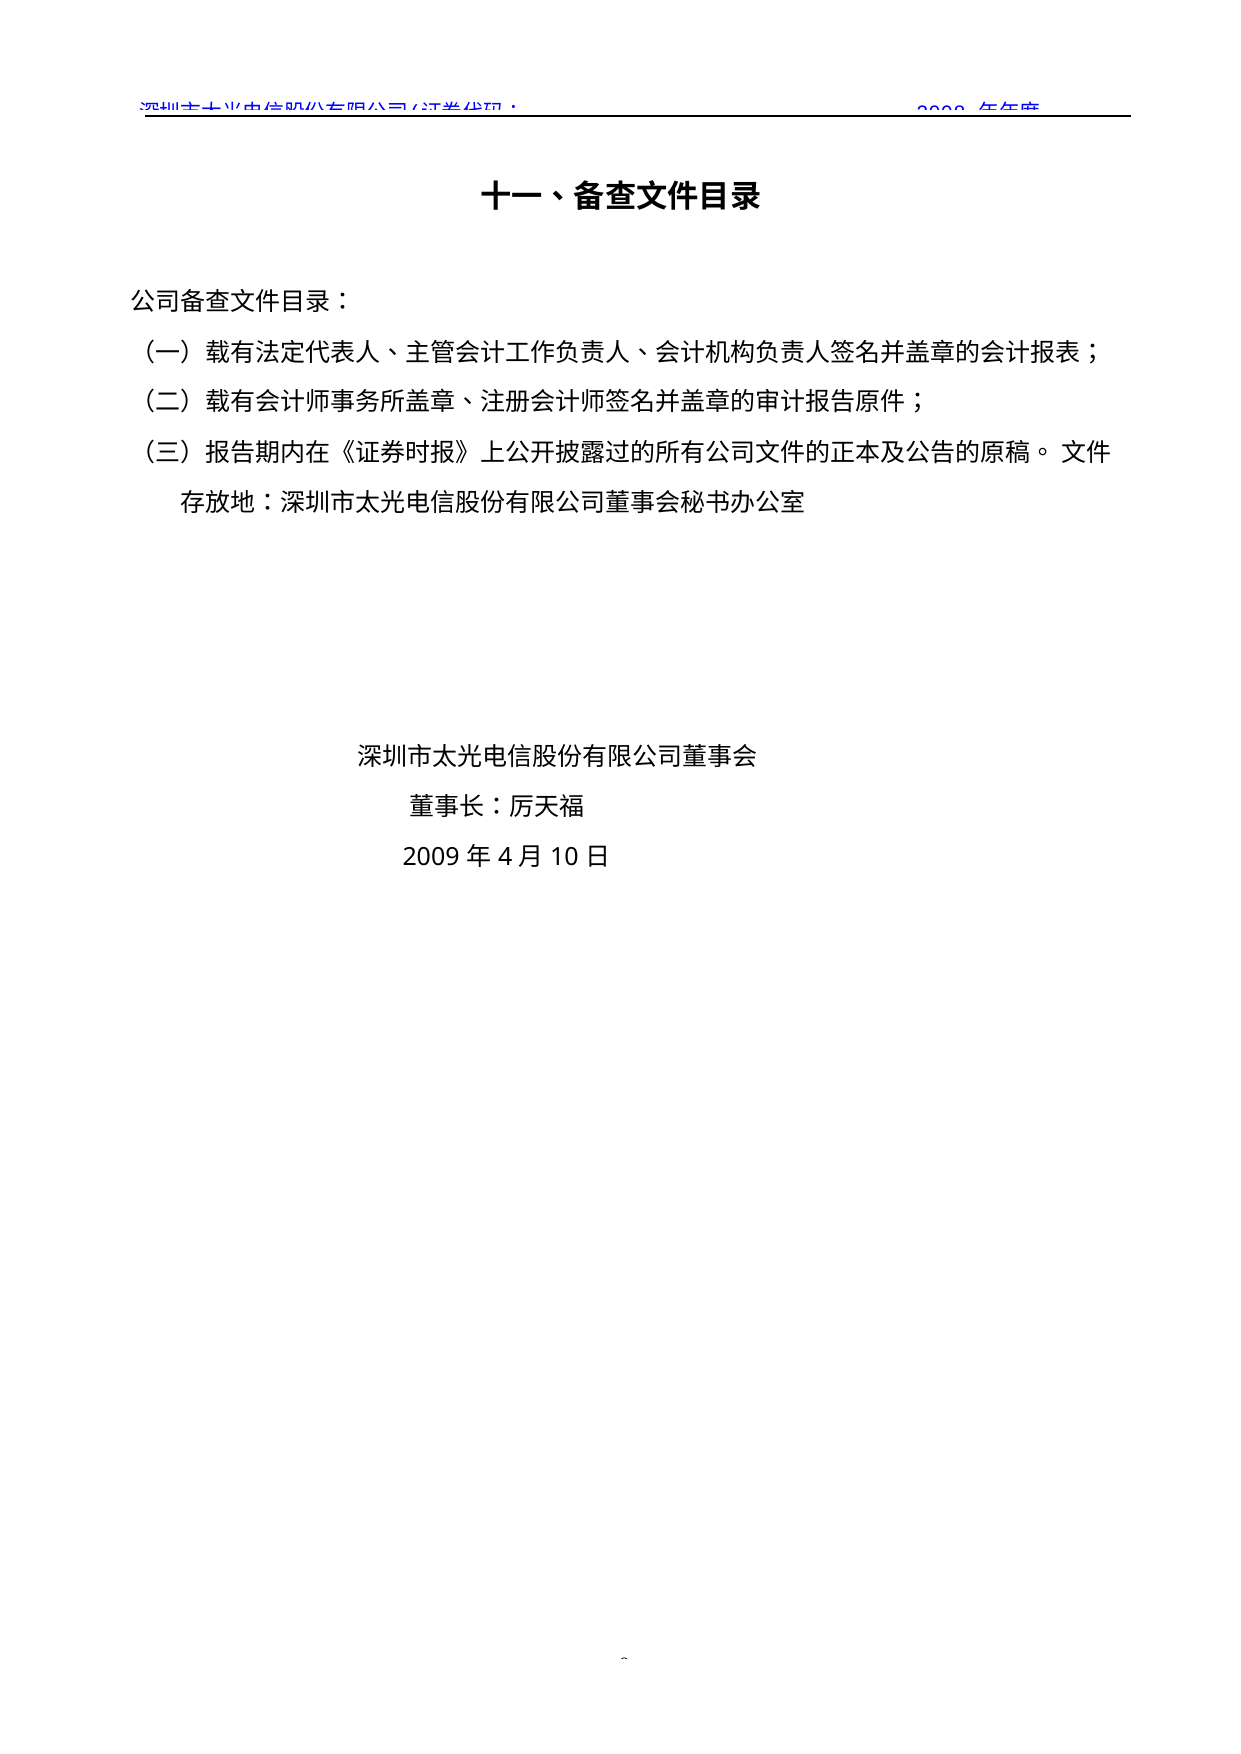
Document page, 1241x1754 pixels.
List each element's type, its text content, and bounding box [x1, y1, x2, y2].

text 董事长：厉天福 [130, 789, 1130, 823]
text （一）载有法定代表人、主管会计工作负责人、会计机构负责人签名并盖章的会计报表； [130, 334, 1130, 368]
text （二）载有会计师事务所盖章、注册会计师签名并盖章的审计报告原件； [130, 384, 1130, 418]
text 深圳市太光电信股份有限公司董事会 [130, 739, 1130, 773]
text 公司备查文件目录： [130, 284, 1130, 318]
subtitle 十一、备查文件目录 [477, 171, 763, 217]
text （三）报告期内在《证券时报》上公开披露过的所有公司文件的正本及公告的原稿。 文件存放地：深圳市太光电信股份有限公司董事会秘书办公室 [130, 434, 1130, 518]
text 2009 年 4 月 10 日 [130, 839, 1130, 873]
